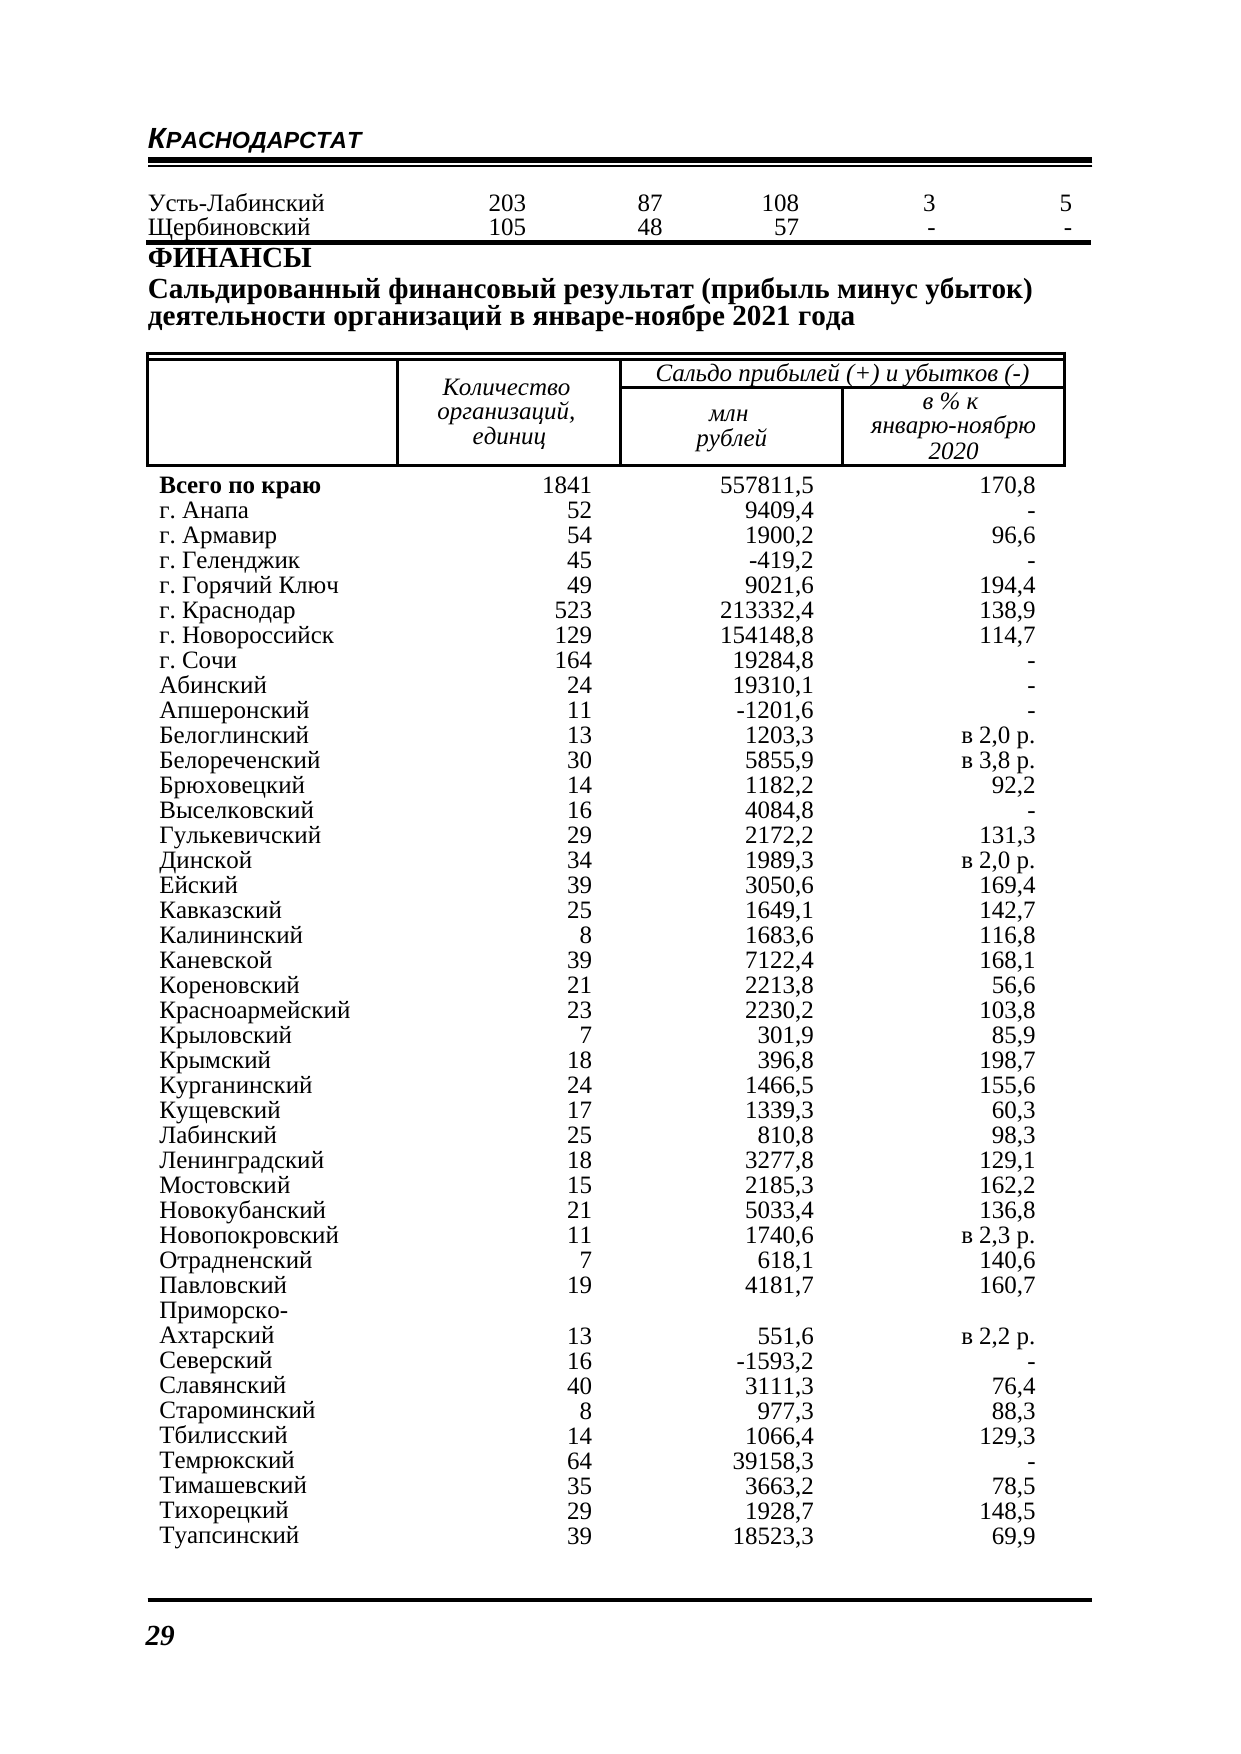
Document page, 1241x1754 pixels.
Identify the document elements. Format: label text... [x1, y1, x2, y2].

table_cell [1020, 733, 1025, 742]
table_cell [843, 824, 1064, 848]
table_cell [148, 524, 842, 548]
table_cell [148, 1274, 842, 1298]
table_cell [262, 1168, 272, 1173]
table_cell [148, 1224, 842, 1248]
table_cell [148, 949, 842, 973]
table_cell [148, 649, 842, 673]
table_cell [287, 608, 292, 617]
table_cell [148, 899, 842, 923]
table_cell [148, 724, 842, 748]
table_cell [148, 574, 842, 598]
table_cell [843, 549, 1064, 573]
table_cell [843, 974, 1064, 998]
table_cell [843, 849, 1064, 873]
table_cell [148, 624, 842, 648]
text Сальдированный финансовый результат (прибыль минус убыток) деятельности организаций в январе-ноябре 2021 года [148, 277, 1092, 352]
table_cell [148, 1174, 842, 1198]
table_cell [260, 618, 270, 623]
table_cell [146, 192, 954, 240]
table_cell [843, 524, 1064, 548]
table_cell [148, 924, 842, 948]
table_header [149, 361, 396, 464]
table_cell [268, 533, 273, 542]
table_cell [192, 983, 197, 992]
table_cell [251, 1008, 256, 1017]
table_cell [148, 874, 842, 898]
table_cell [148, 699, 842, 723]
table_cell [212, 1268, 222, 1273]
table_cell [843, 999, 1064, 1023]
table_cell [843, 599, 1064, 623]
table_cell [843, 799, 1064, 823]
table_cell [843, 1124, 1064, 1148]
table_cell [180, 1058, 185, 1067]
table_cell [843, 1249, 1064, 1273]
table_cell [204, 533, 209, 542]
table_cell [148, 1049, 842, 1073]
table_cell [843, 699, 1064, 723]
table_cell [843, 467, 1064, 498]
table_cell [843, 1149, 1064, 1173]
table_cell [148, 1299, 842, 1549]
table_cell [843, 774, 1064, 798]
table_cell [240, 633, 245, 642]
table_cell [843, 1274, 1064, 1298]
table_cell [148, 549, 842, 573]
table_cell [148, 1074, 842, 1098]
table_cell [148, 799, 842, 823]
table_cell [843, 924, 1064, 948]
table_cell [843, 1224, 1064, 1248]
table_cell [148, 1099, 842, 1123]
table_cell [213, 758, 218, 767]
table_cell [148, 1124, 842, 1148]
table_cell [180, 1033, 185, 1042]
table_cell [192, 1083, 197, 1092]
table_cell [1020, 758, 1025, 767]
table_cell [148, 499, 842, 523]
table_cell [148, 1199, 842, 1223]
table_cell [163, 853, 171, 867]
text ФИНАНСЫ [148, 245, 1092, 272]
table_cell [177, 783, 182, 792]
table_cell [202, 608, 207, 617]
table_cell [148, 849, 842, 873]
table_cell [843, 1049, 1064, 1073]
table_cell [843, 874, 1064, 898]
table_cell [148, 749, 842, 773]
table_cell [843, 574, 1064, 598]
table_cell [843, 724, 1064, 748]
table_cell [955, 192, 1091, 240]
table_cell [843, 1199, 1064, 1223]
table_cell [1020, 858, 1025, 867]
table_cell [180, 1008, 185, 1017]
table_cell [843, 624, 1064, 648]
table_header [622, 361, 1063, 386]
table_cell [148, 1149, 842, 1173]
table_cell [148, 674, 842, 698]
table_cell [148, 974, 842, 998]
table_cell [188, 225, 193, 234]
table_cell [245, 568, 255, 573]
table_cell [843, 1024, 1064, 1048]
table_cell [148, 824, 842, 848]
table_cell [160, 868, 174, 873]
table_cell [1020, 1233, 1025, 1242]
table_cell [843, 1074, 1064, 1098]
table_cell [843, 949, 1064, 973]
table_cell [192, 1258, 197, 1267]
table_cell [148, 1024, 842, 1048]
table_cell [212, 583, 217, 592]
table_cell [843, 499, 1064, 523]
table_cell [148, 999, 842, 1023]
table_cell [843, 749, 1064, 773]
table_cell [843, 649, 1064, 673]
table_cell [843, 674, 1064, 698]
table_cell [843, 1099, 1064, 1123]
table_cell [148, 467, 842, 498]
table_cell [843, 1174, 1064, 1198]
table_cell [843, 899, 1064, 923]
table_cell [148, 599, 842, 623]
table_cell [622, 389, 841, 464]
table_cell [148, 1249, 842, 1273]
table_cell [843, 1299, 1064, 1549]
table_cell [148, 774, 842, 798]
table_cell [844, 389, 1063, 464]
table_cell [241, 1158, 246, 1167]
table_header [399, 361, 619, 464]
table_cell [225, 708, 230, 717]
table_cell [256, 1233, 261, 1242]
